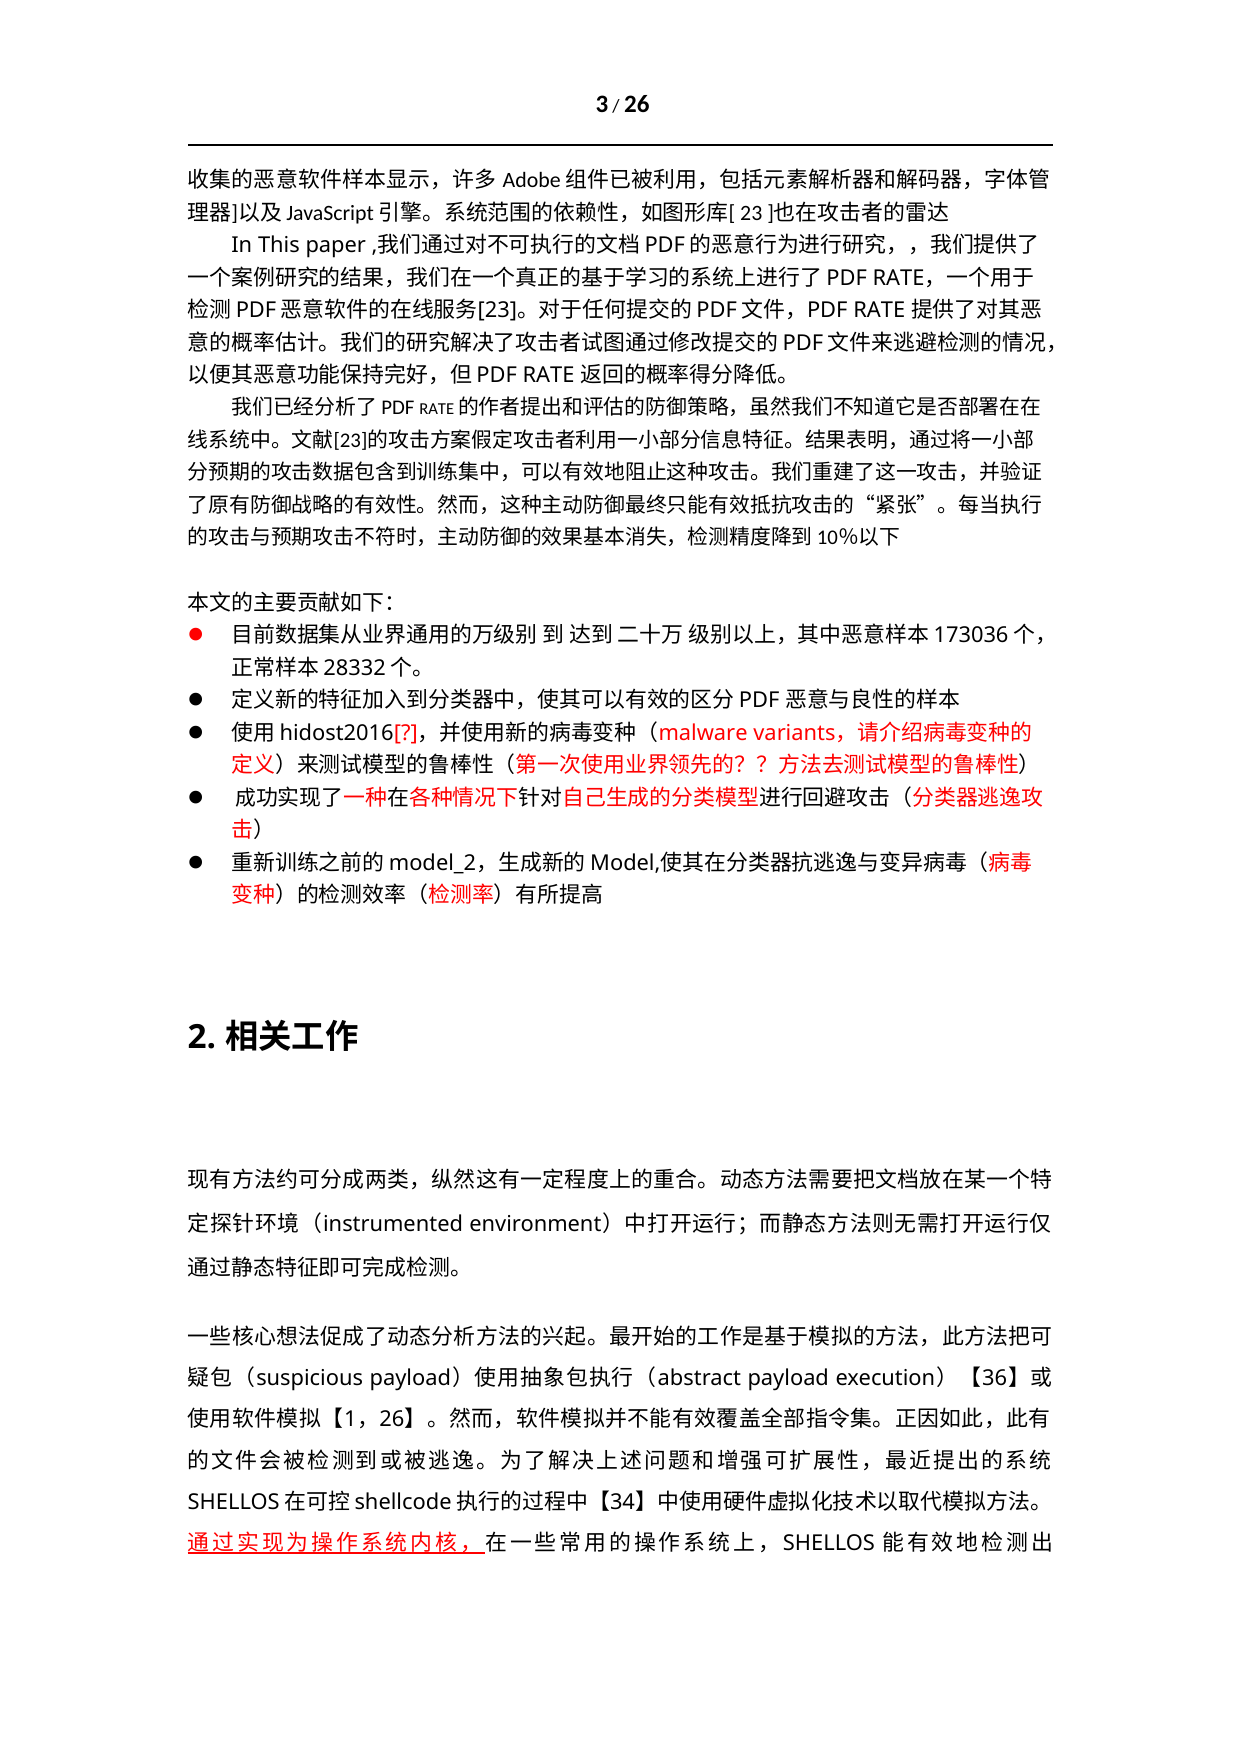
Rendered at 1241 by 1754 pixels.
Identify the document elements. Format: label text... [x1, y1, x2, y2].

subtitle 相关工作 [187, 1002, 1053, 1067]
list 定义新的特征加入到分类器中，使其可以有效的区分PDF 恶意与良性的样本 [187, 682, 1053, 714]
list 成功实现了一种在各种情况下针对自己生成的分类模型进行回避攻击（分类器逃逸攻击） [187, 779, 1053, 844]
text 现有方法约可分成两类，纵然这有一定程度上的重合。动态方法需要把文档放在某一个特定探针环境（instrumented environment）中打开运行；而静态方法则无需打开运行仅通过静态特征即可完成检测。 [187, 1161, 1053, 1282]
list 使用hidost2016[?]，并使用新的病毒变种（malware variants，请介绍病毒变种的定义）来测试模型的鲁棒性（第一次使用业界领先的？？方法去测试模型的鲁棒性） [187, 714, 1053, 779]
list 重新训练之前的model_2，生成新的Model,使其在分类器抗逃逸与变异病毒（病毒变种）的检测效率（检测率）有所提高 [187, 844, 1053, 909]
list 目前数据集从业界通用的万级别 到 达到 二十万 级别以上，其中恶意样本173036个，正常样本28332个。 [187, 617, 1053, 682]
text 本文的主要贡献如下： [187, 584, 1053, 617]
